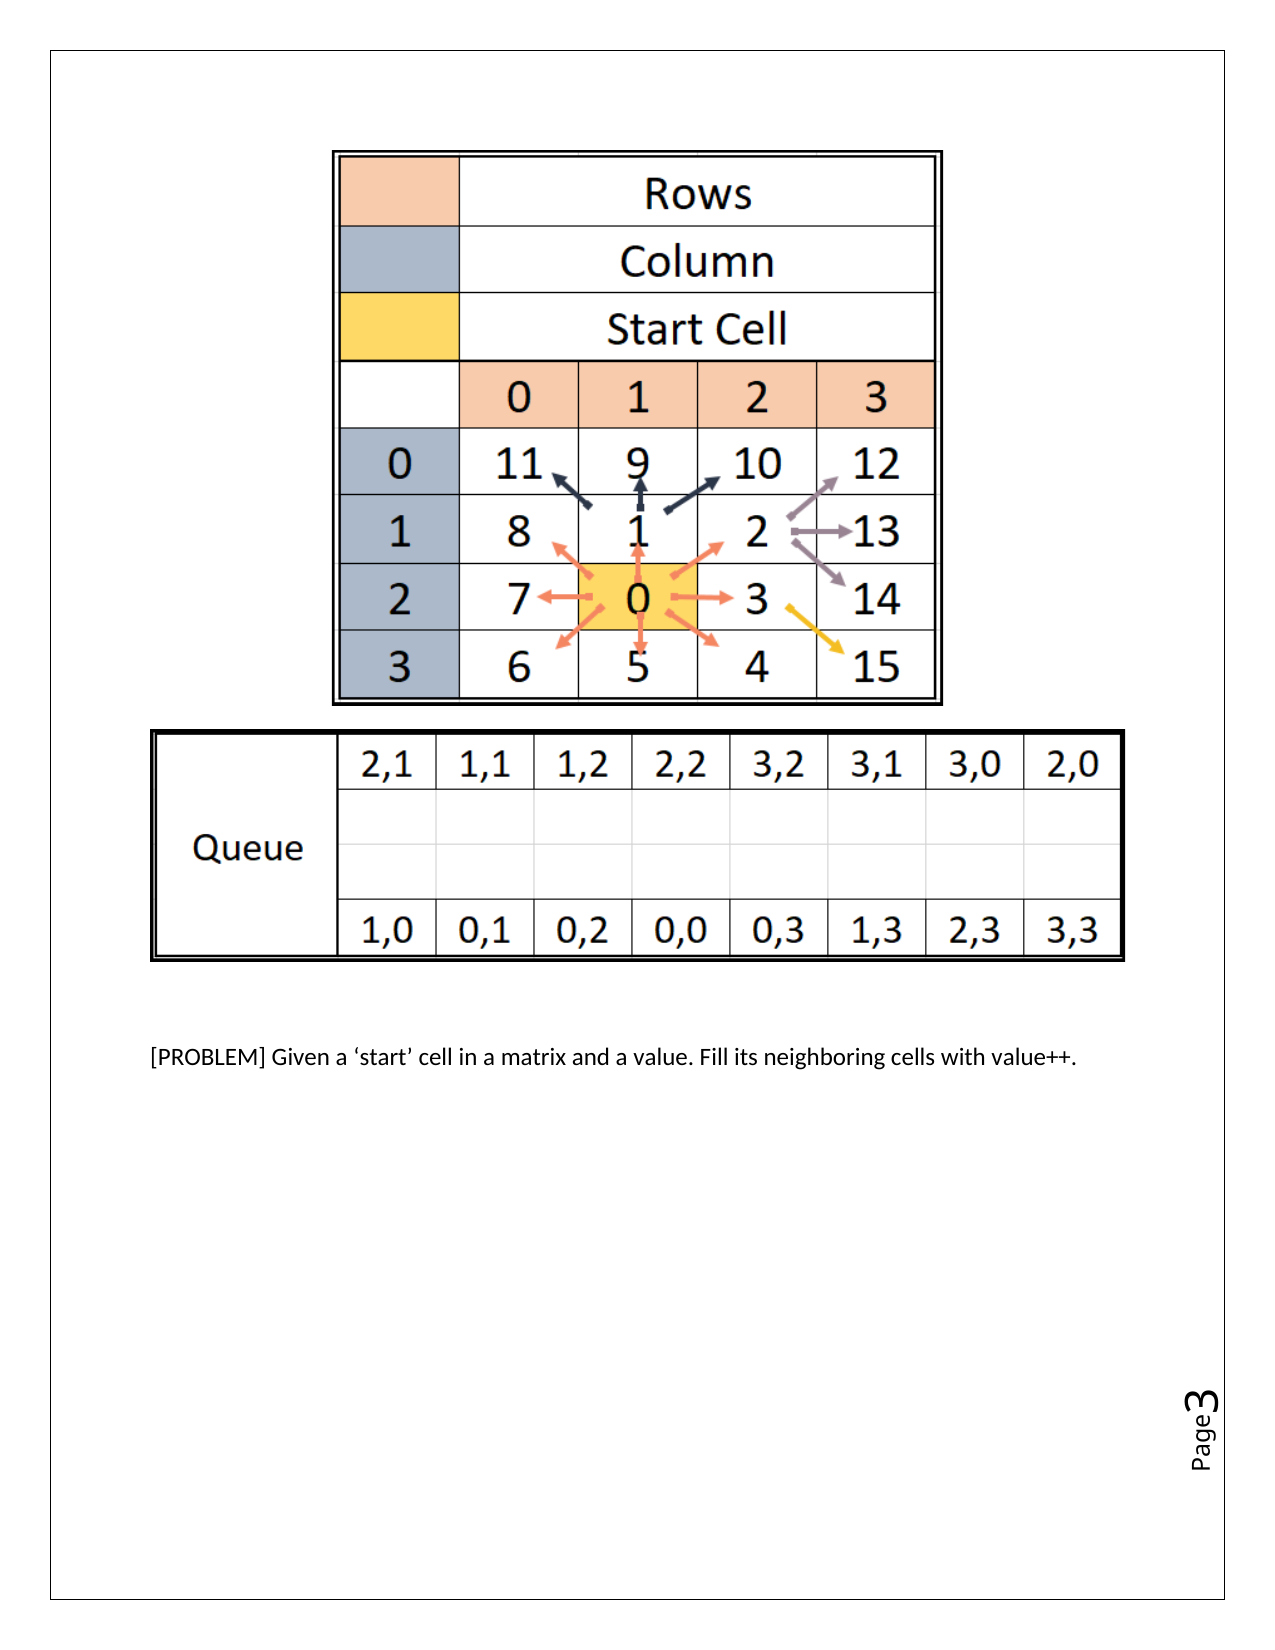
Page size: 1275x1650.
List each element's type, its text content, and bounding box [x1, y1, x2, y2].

picture [150, 729, 1125, 962]
text [PROBLEM] Given a ‘start’ cell in a matrix and a value. Fill its neighboring cells with value++. [150, 1041, 1125, 1072]
picture [331, 150, 944, 706]
